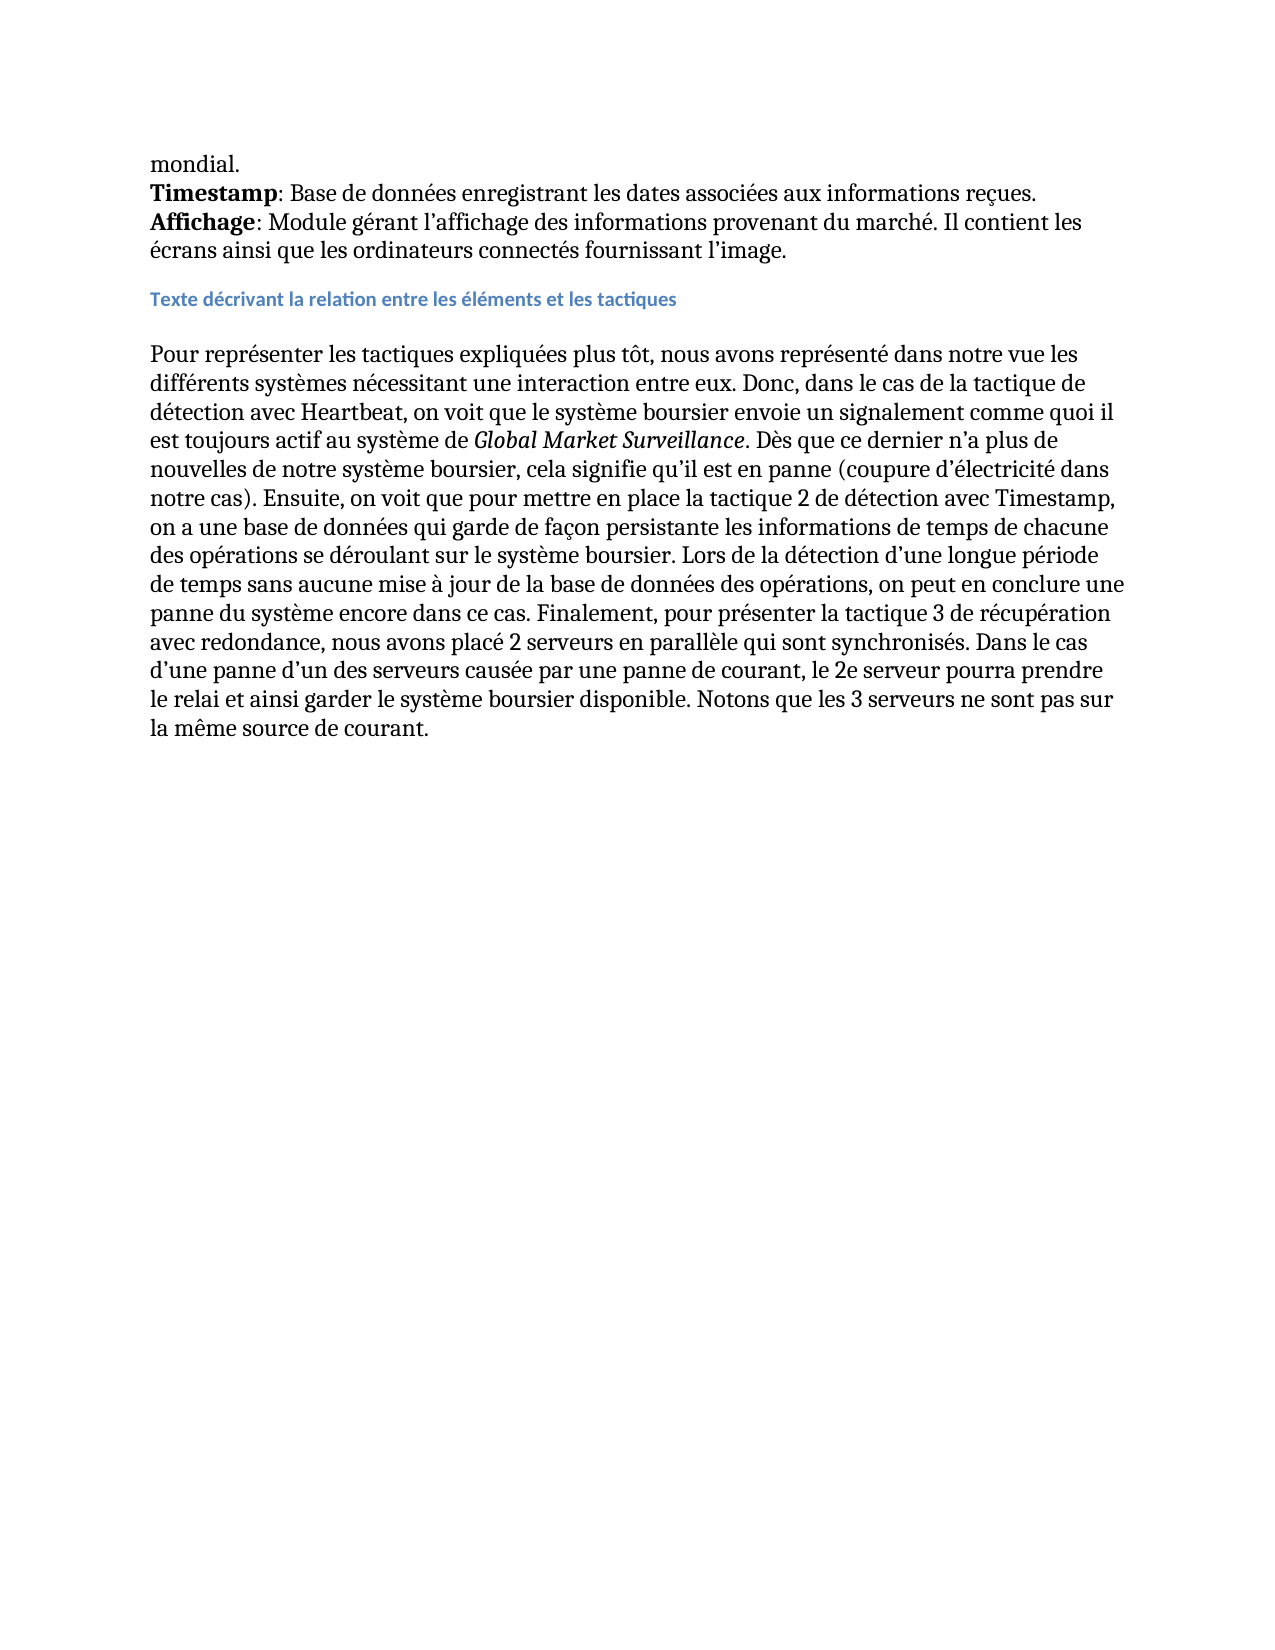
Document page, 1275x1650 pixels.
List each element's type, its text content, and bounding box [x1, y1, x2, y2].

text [150, 150, 1125, 179]
text Pour représenter les tactiques expliquées plus tôt, nous avons représenté dans notre vue les différents systèmes nécessitant une interaction entre eux. Donc, dans le cas de la tactique de détection avec Heartbeat, on voit que le système boursier envoie un signalement comme quoi il est toujours actif au système de Global Market Surveillance. Dès que ce dernier n’a plus de nouvelles de notre système boursier, cela signifie qu’il est en panne (coupure d’électricité dans notre cas). Ensuite, on voit que pour mettre en place la tactique 2 de détection avec Timestamp, on a une base de données qui garde de façon persistante les informations de temps de chacune des opérations se déroulant sur le système boursier. Lors de la détection d’une longue période de temps sans aucune mise à jour de la base de données des opérations, on peut en conclure une panne du système encore dans ce cas. Finalement, pour présenter la tactique 3 de récupération avec redondance, nous avons placé 2 serveurs en parallèle qui sont synchronisés. Dans le cas d’une panne d’un des serveurs causée par une panne de courant, le 2e serveur pourra prendre le relai et ainsi garder le système boursier disponible. Notons que les 3 serveurs ne sont pas sur la même source de courant. [150, 340, 1125, 742]
subtitle Texte décrivant la relation entre les éléments et les tactiques [150, 286, 1125, 311]
text Affichage: Module gérant l’affichage des informations provenant du marché. Il contient les écrans ainsi que les ordinateurs connectés fournissant l’image. [150, 207, 1125, 265]
text Timestamp: Base de données enregistrant les dates associées aux informations reçues. [150, 179, 1125, 207]
